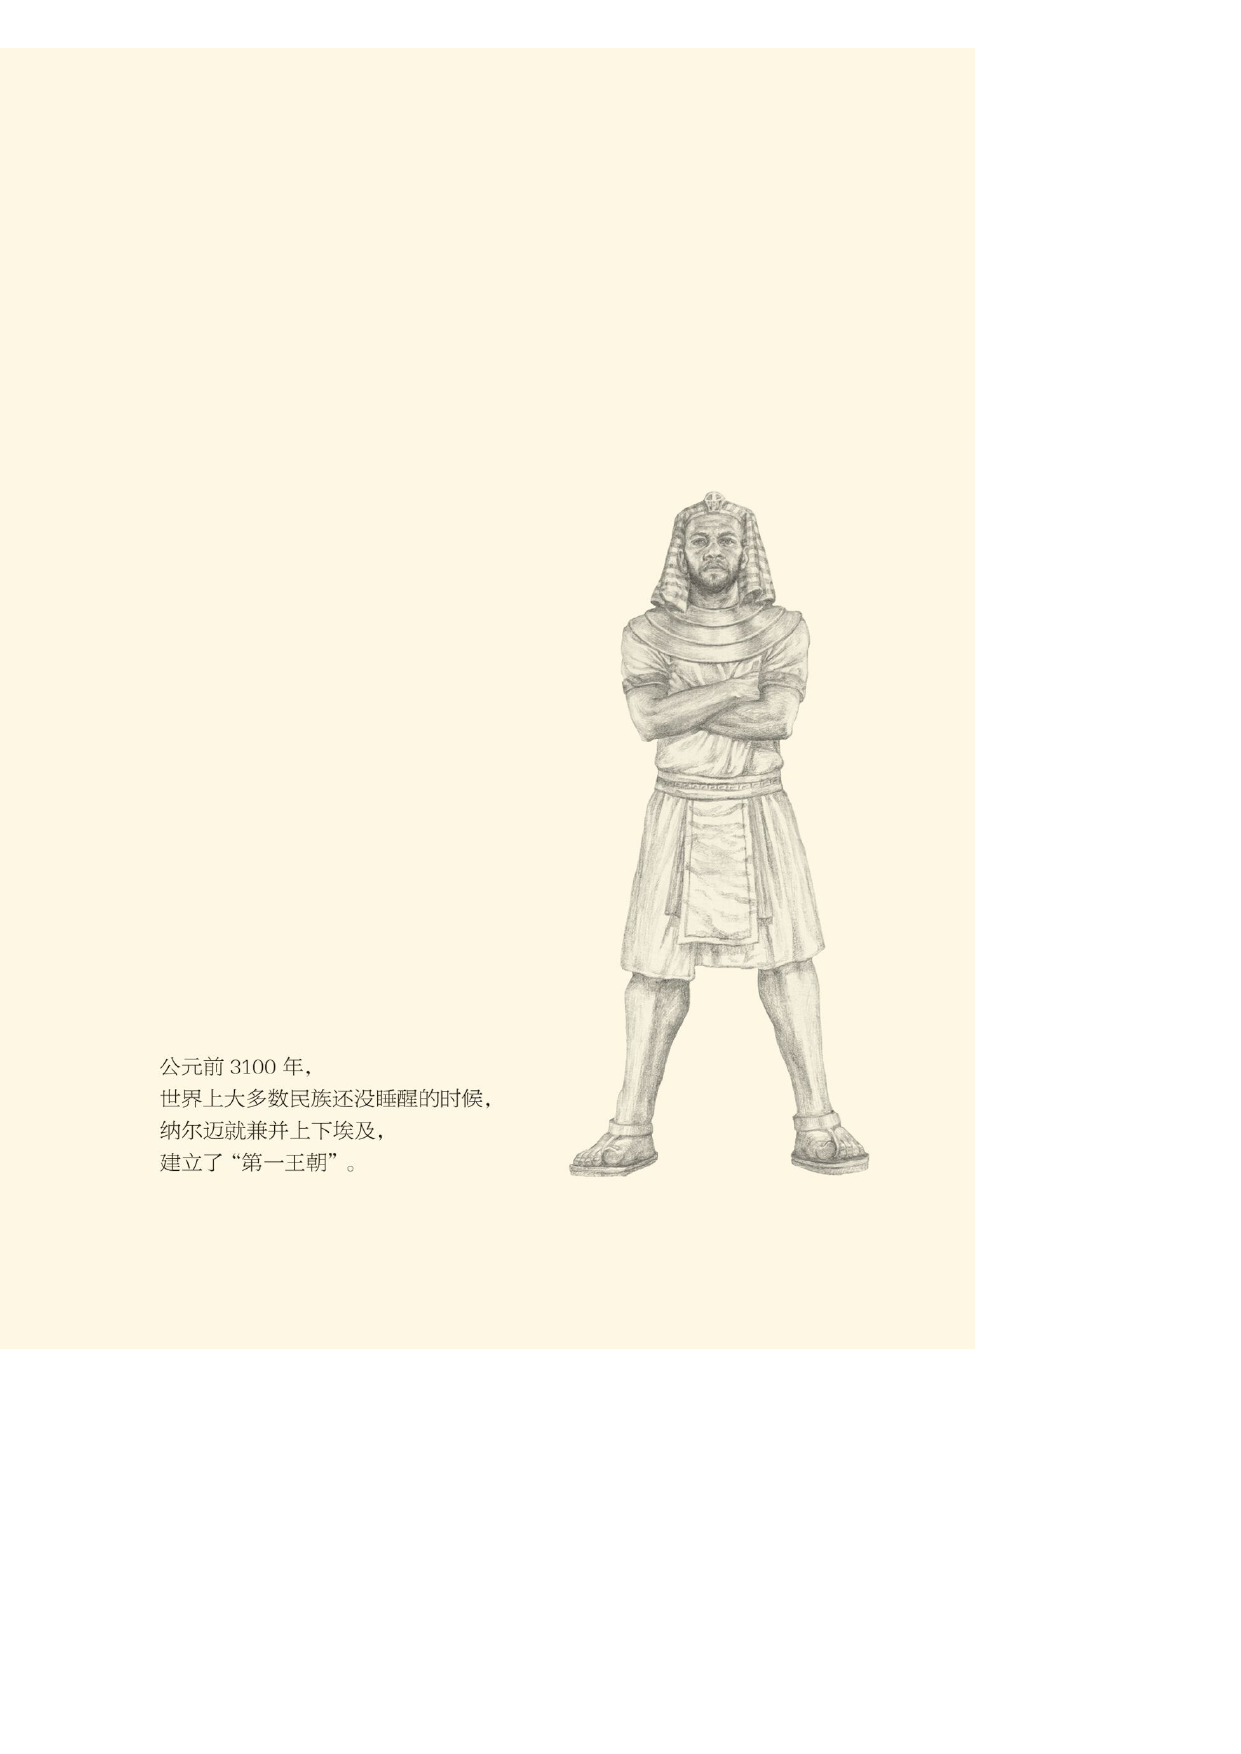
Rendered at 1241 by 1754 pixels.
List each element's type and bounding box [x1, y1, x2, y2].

picture [0, 48, 976, 1349]
